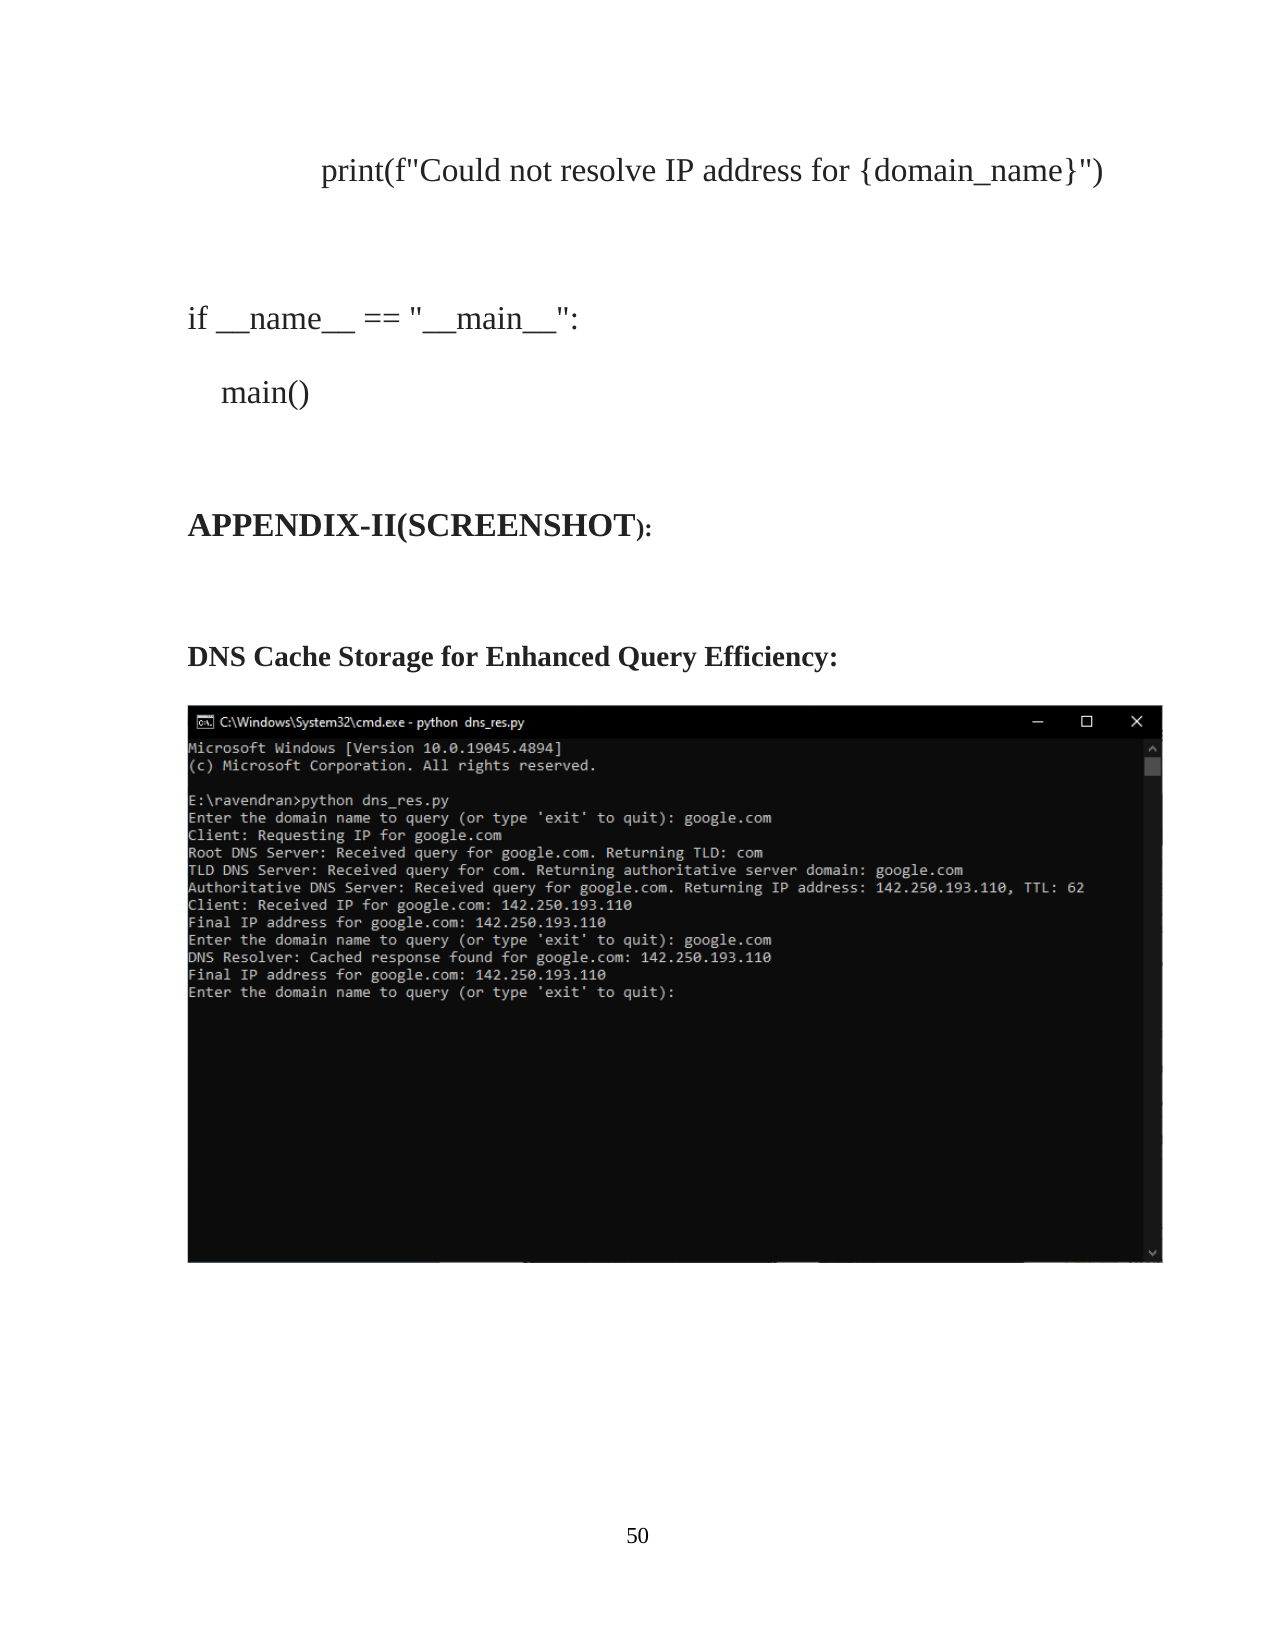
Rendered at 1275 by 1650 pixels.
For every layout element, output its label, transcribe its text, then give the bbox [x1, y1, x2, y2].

picture [187, 705, 1163, 1263]
text print(f"Could not resolve IP address for {domain_name}") [187, 150, 1125, 188]
text APPENDIX-II(SCREENSHOT): [187, 505, 1125, 544]
text DNS Cache Storage for Enhanced Query Efficiency: [187, 639, 1125, 672]
text if __name__ == "__main__": [187, 298, 1125, 336]
text main() [187, 372, 1125, 410]
